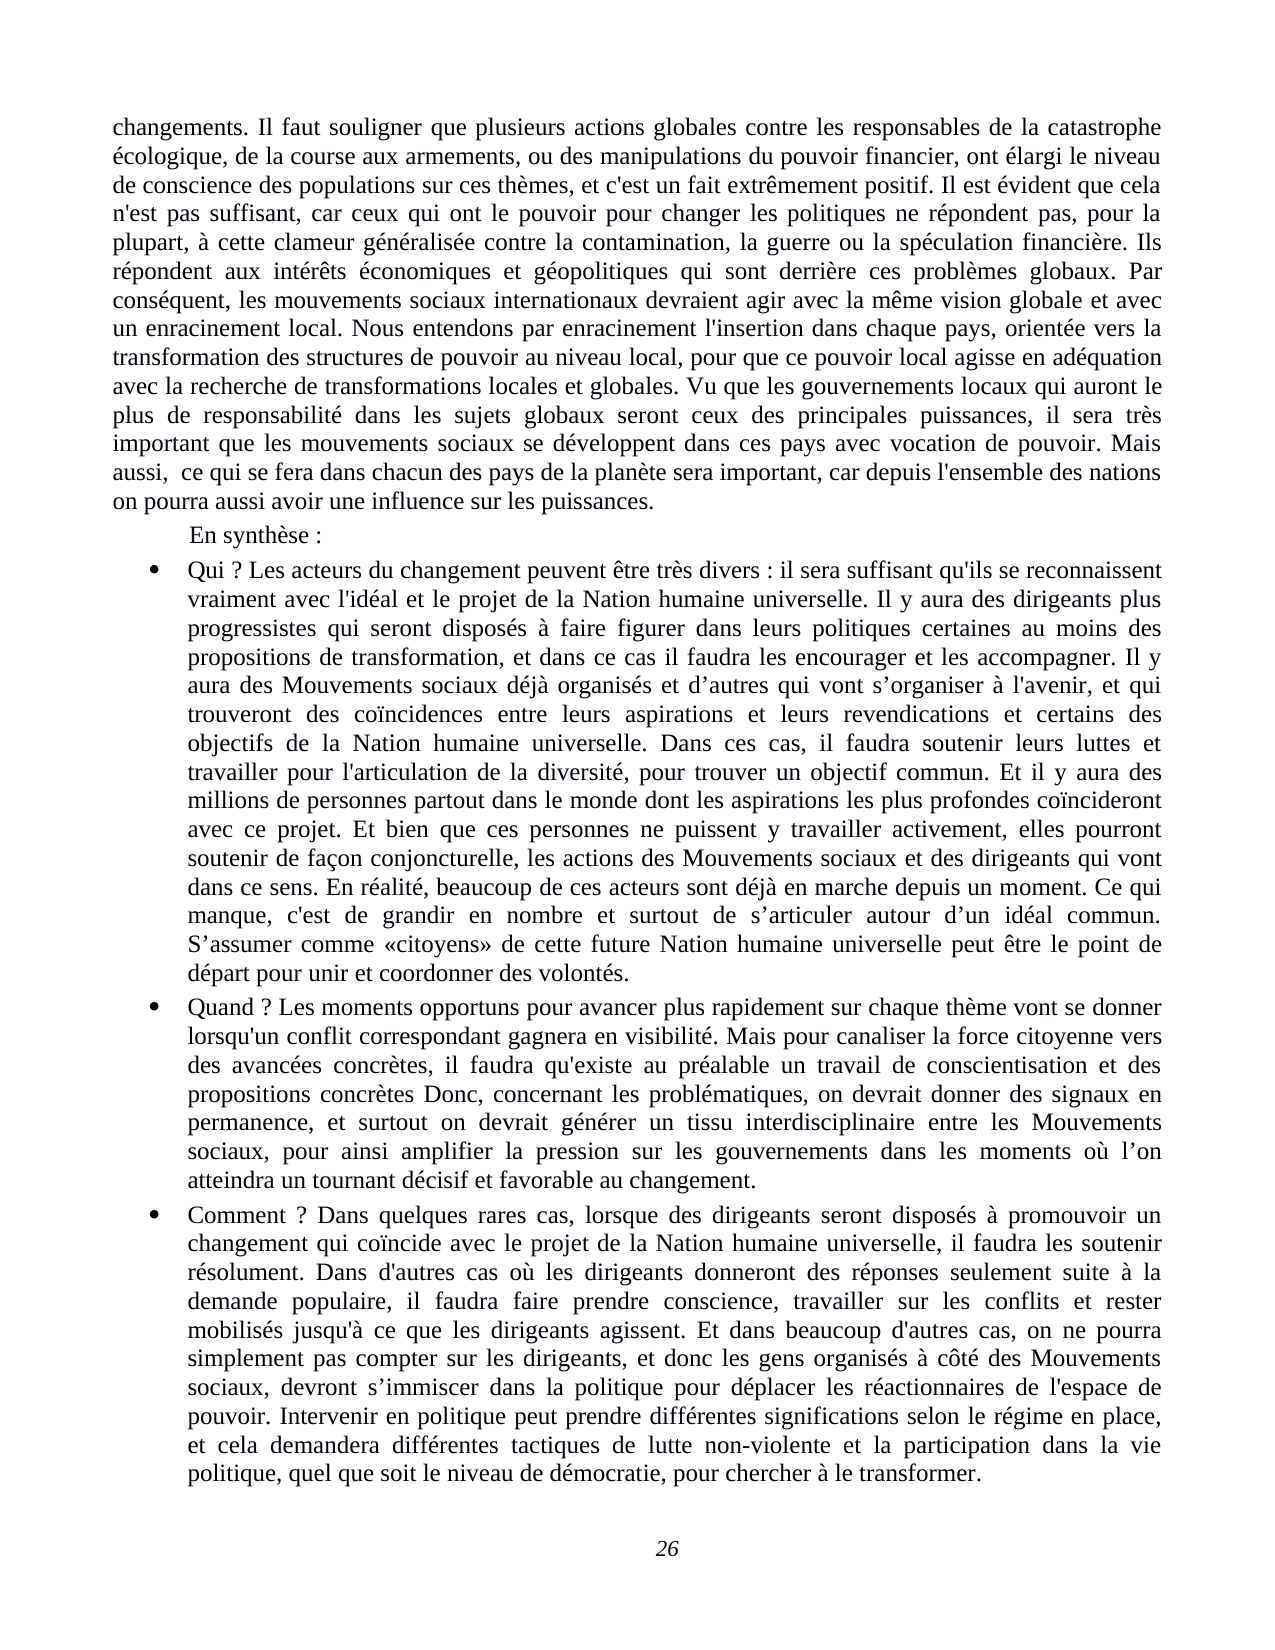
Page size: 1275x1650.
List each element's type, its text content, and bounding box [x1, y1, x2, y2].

list Qui ? Les acteurs du changement peuvent être très divers : il sera suffisant qu'ils se reconnaissent vraiment avec l'idéal et le projet de la Nation humaine universelle. Il y aura des dirigeants plus progressistes qui seront disposés à faire figurer dans leurs politiques certaines au moins des propositions de transformation, et dans ce cas il faudra les encourager et les accompagner. Il y aura des Mouvements sociaux déjà organisés et d’autres qui vont s’organiser à l'avenir, et qui trouveront des coïncidences entre leurs aspirations et leurs revendications et certains des objectifs de la Nation humaine universelle. Dans ces cas, il faudra soutenir leurs luttes et travailler pour l'articulation de la diversité, pour trouver un objectif commun. Et il y aura des millions de personnes partout dans le monde dont les aspirations les plus profondes coïncideront avec ce projet. Et bien que ces personnes ne puissent y travailler activement, elles pourront soutenir de façon conjoncturelle, les actions des Mouvements sociaux et des dirigeants qui vont dans ce sens. En réalité, beaucoup de ces acteurs sont déjà en marche depuis un moment. Ce qui manque, c'est de grandir en nombre et surtout de s’articuler autour d’un idéal commun. S’assumer comme «citoyens» de cette future Nation humaine universelle peut être le point de départ pour unir et coordonner des volontés. [150, 555, 1163, 987]
list Quand ? Les moments opportuns pour avancer plus rapidement sur chaque thème vont se donner lorsqu'un conflit correspondant gagnera en visibilité. Mais pour canaliser la force citoyenne vers des avancées concrètes, il faudra qu'existe au préalable un travail de conscientisation et des propositions concrètes Donc, concernant les problématiques, on devrait donner des signaux en permanence, et surtout on devrait générer un tissu interdisciplinaire entre les Mouvements sociaux, pour ainsi amplifier la pression sur les gouvernements dans les moments où l’on atteindra un tournant décisif et favorable au changement. [150, 992, 1163, 1194]
text En synthèse : [112, 521, 1163, 549]
list Comment ? Dans quelques rares cas, lorsque des dirigeants seront disposés à promouvoir un changement qui coïncide avec le projet de la Nation humaine universelle, il faudra les soutenir résolument. Dans d'autres cas où les dirigeants donneront des réponses seulement suite à la demande populaire, il faudra faire prendre conscience, travailler sur les conflits et rester mobilisés jusqu'à ce que les dirigeants agissent. Et dans beaucoup d'autres cas, on ne pourra simplement pas compter sur les dirigeants, et donc les gens organisés à côté des Mouvements sociaux, devront s’immiscer dans la politique pour déplacer les réactionnaires de l'espace de pouvoir. Intervenir en politique peut prendre différentes significations selon le régime en place, et cela demandera différentes tactiques de lutte non-violente et la participation dans la vie politique, quel que soit le niveau de démocratie, pour chercher à le transformer. [150, 1200, 1163, 1487]
